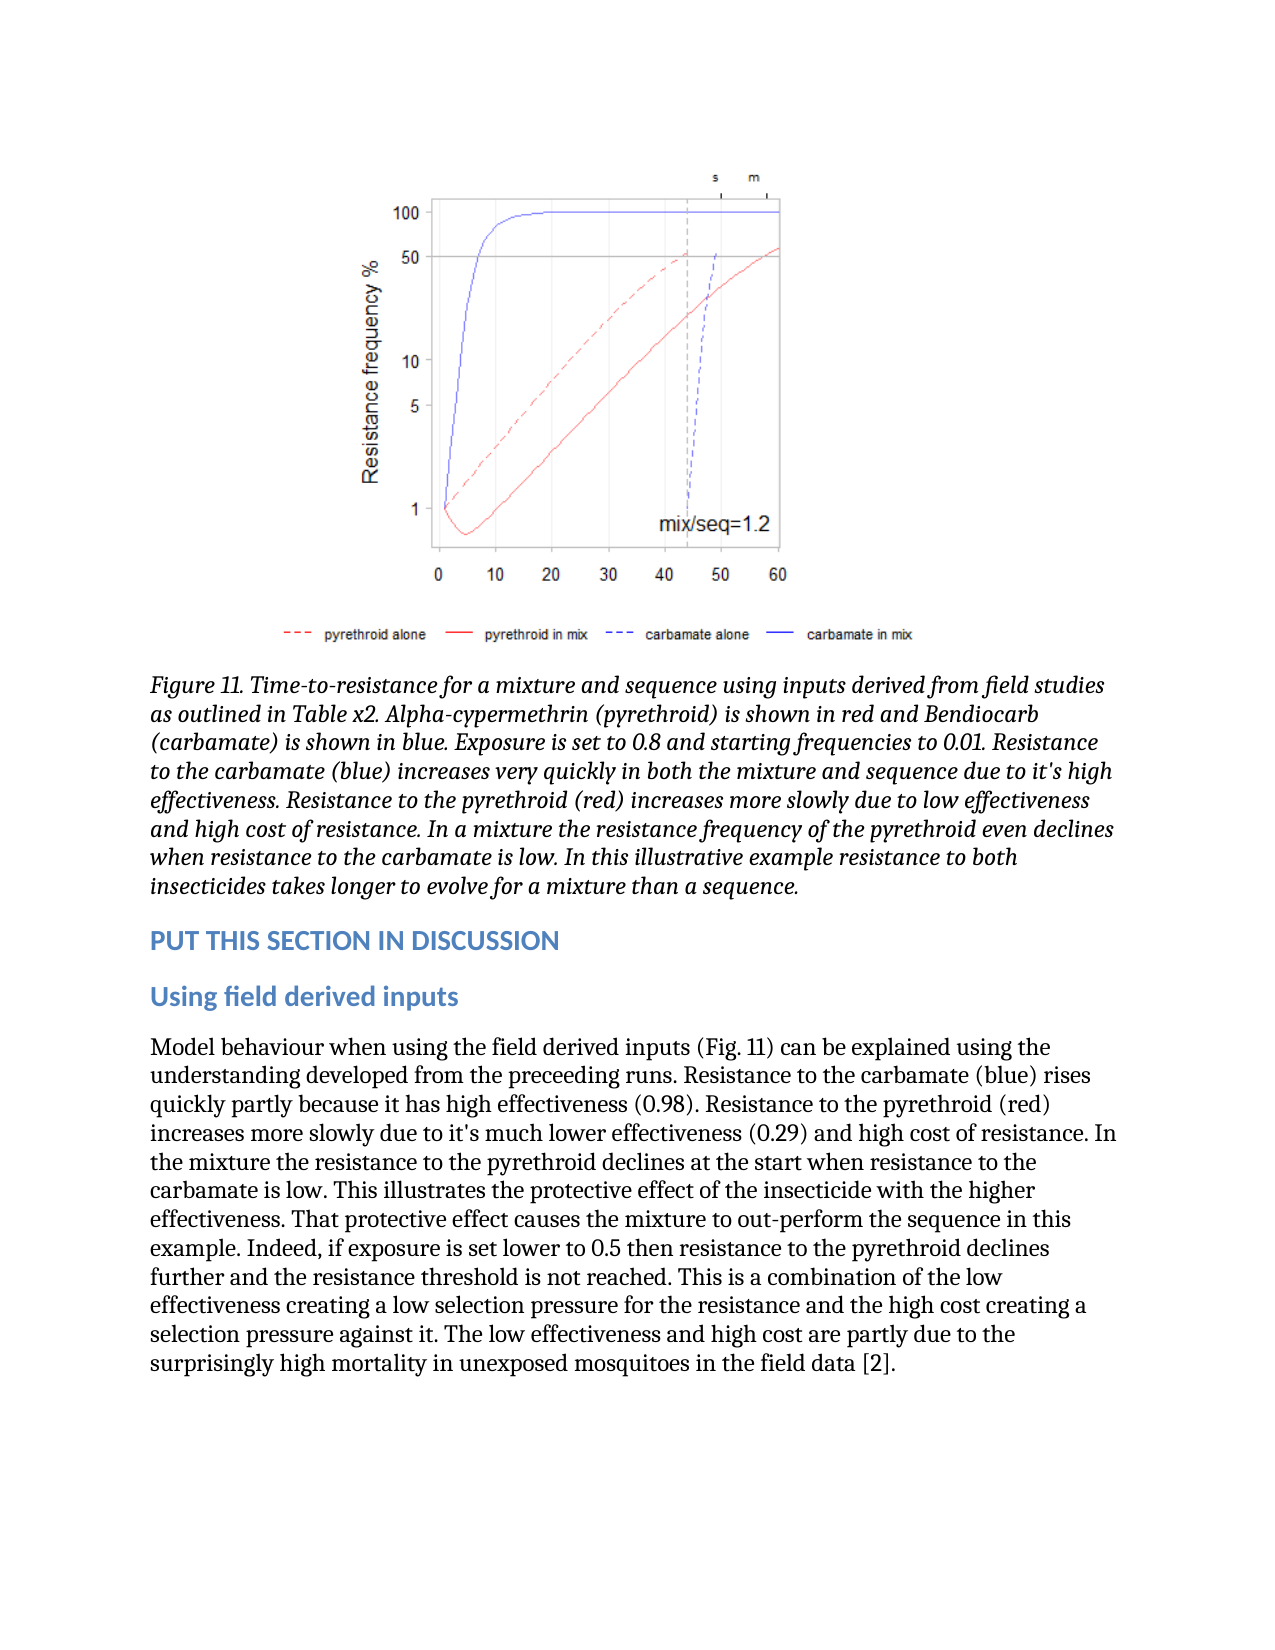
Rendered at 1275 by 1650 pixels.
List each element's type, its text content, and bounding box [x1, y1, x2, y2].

text Model behaviour when using the field derived inputs (Fig. 11) can be explained using the understanding developed from the preceeding runs. Resistance to the carbamate (blue) rises quickly partly because it has high effectiveness (0.98). Resistance to the pyrethroid (red) increases more slowly due to it's much lower effectiveness (0.29) and high cost of resistance. In the mixture the resistance to the pyrethroid declines at the start when resistance to the carbamate is low. This illustrates the protective effect of the insecticide with the higher effectiveness. That protective effect causes the mixture to out-perform the sequence in this example. Indeed, if exposure is set lower to 0.5 then resistance to the pyrethroid declines further and the resistance threshold is not reached. This is a combination of the low effectiveness creating a low selection pressure for the resistance and the high cost creating a selection pressure against it. The low effectiveness and high cost are partly due to the surprisingly high mortality in unexposed mosquitoes in the field data [2]. [150, 1032, 1125, 1377]
subtitle Using field derived inputs [150, 978, 1125, 1014]
subtitle PUT THIS SECTION IN DISCUSSION [150, 922, 1125, 957]
picture [168, 150, 1044, 650]
text Figure 11. Time-to-resistance for a mixture and sequence using inputs derived from field studies as outlined in Table x2. Alpha-cypermethrin (pyrethroid) is shown in red and Bendiocarb (carbamate) is shown in blue. Exposure is set to 0.8 and starting frequencies to 0.01. Resistance to the carbamate (blue) increases very quickly in both the mixture and sequence due to it's high effectiveness. Resistance to the pyrethroid (red) increases more slowly due to low effectiveness and high cost of resistance. In a mixture the resistance frequency of the pyrethroid even declines when resistance to the carbamate is low. In this illustrative example resistance to both insecticides takes longer to evolve for a mixture than a sequence. [150, 671, 1125, 901]
